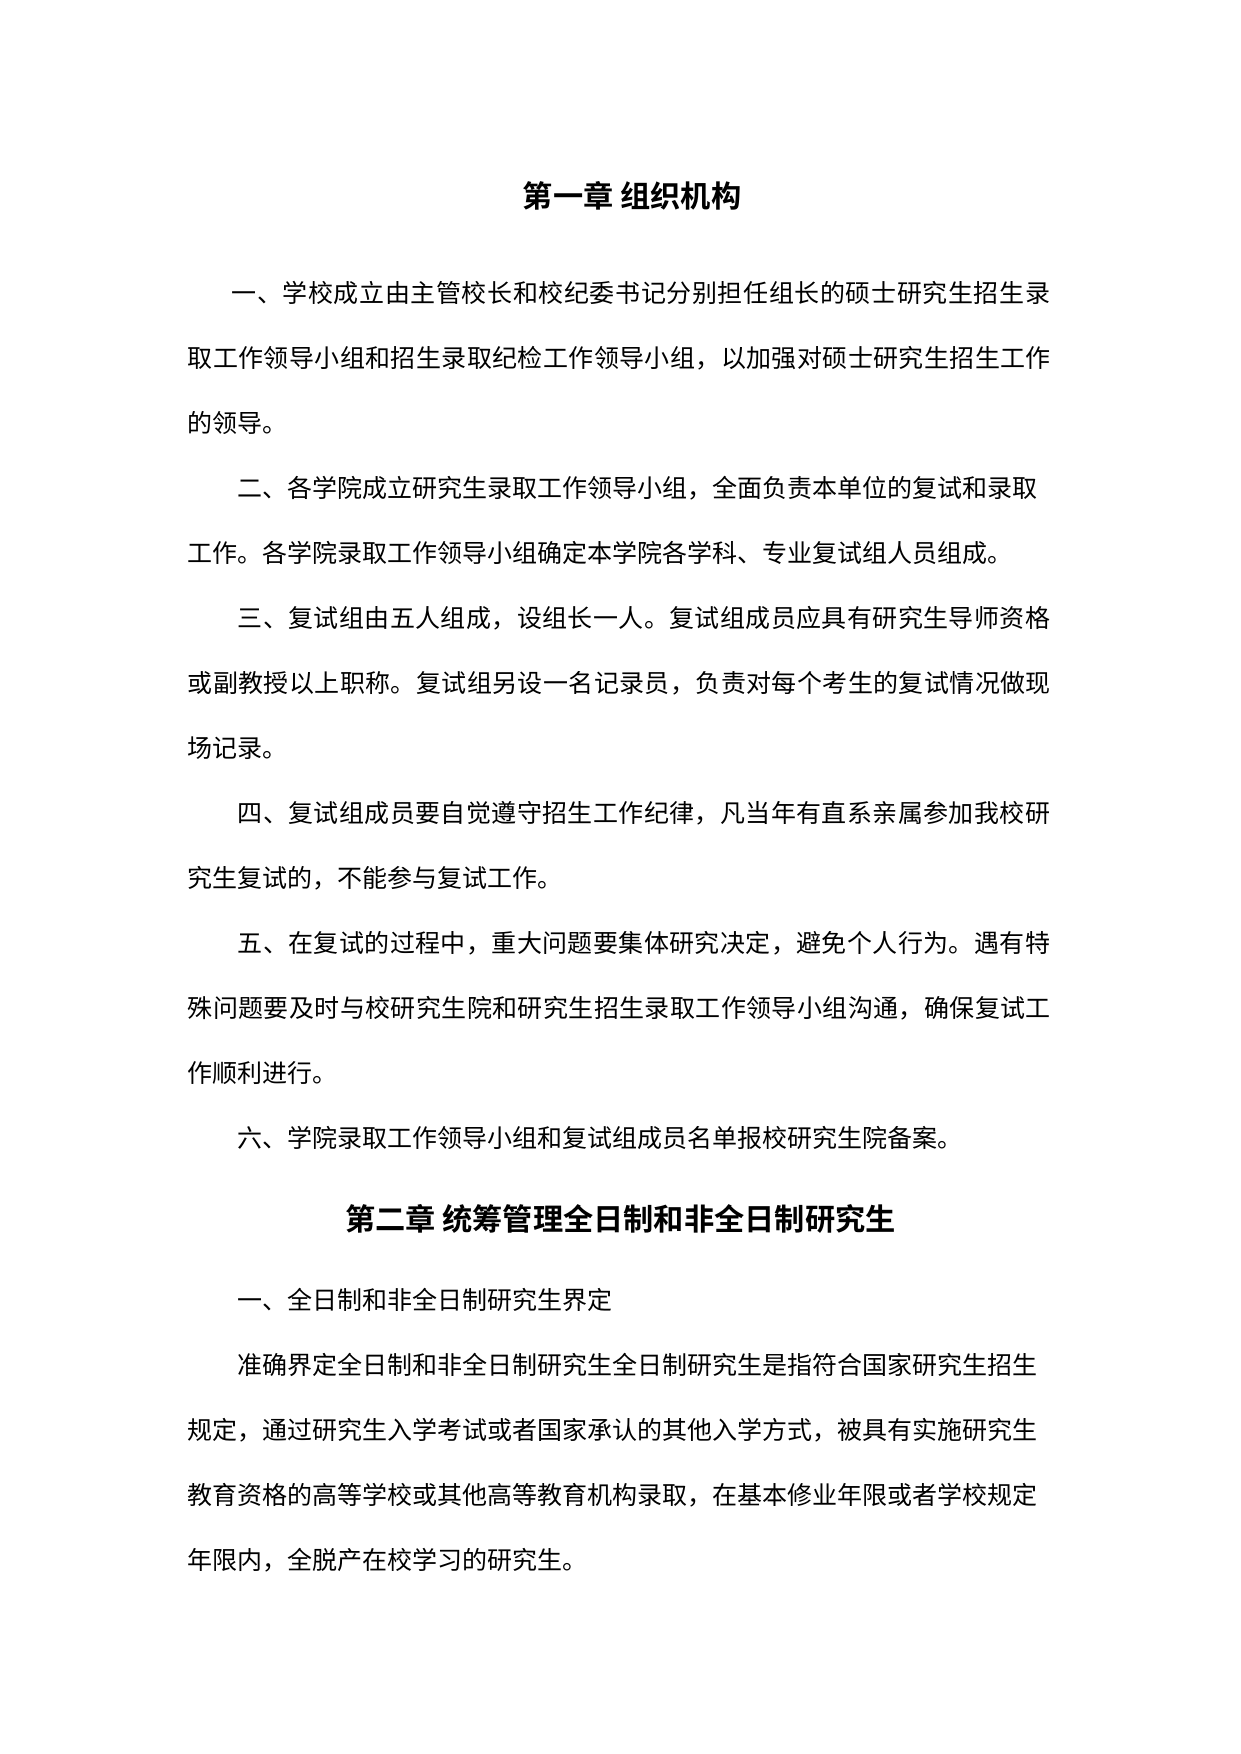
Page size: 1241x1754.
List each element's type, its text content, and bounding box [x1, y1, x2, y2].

text 第一章 组织机构 [187, 162, 1053, 227]
text 准确界定全日制和非全日制研究生全日制研究生是指符合国家研究生招生规定，通过研究生入学考试或者国家承认的其他入学方式，被具有实施研究生教育资格的高等学校或其他高等教育机构录取，在基本修业年限或者学校规定年限内，全脱产在校学习的研究生。 [187, 1331, 1053, 1591]
text 第二章 统筹管理全日制和非全日制研究生 [187, 1185, 1053, 1250]
text 六、学院录取工作领导小组和复试组成员名单报校研究生院备案。 [187, 1104, 1053, 1169]
text 一、学校成立由主管校长和校纪委书记分别担任组长的硕士研究生招生录取工作领导小组和招生录取纪检工作领导小组，以加强对硕士研究生招生工作的领导。 [187, 259, 1053, 454]
text 三、复试组由五人组成，设组长一人。复试组成员应具有研究生导师资格或副教授以上职称。复试组另设一名记录员，负责对每个考生的复试情况做现场记录。 [187, 584, 1053, 779]
text 一、全日制和非全日制研究生界定 [187, 1266, 1053, 1331]
text 四、复试组成员要自觉遵守招生工作纪律，凡当年有直系亲属参加我校研究生复试的，不能参与复试工作。 [187, 779, 1053, 909]
text 五、在复试的过程中，重大问题要集体研究决定，避免个人行为。遇有特殊问题要及时与校研究生院和研究生招生录取工作领导小组沟通，确保复试工作顺利进行。 [187, 909, 1053, 1104]
text 二、各学院成立研究生录取工作领导小组，全面负责本单位的复试和录取工作。各学院录取工作领导小组确定本学院各学科、专业复试组人员组成。 [187, 454, 1053, 584]
